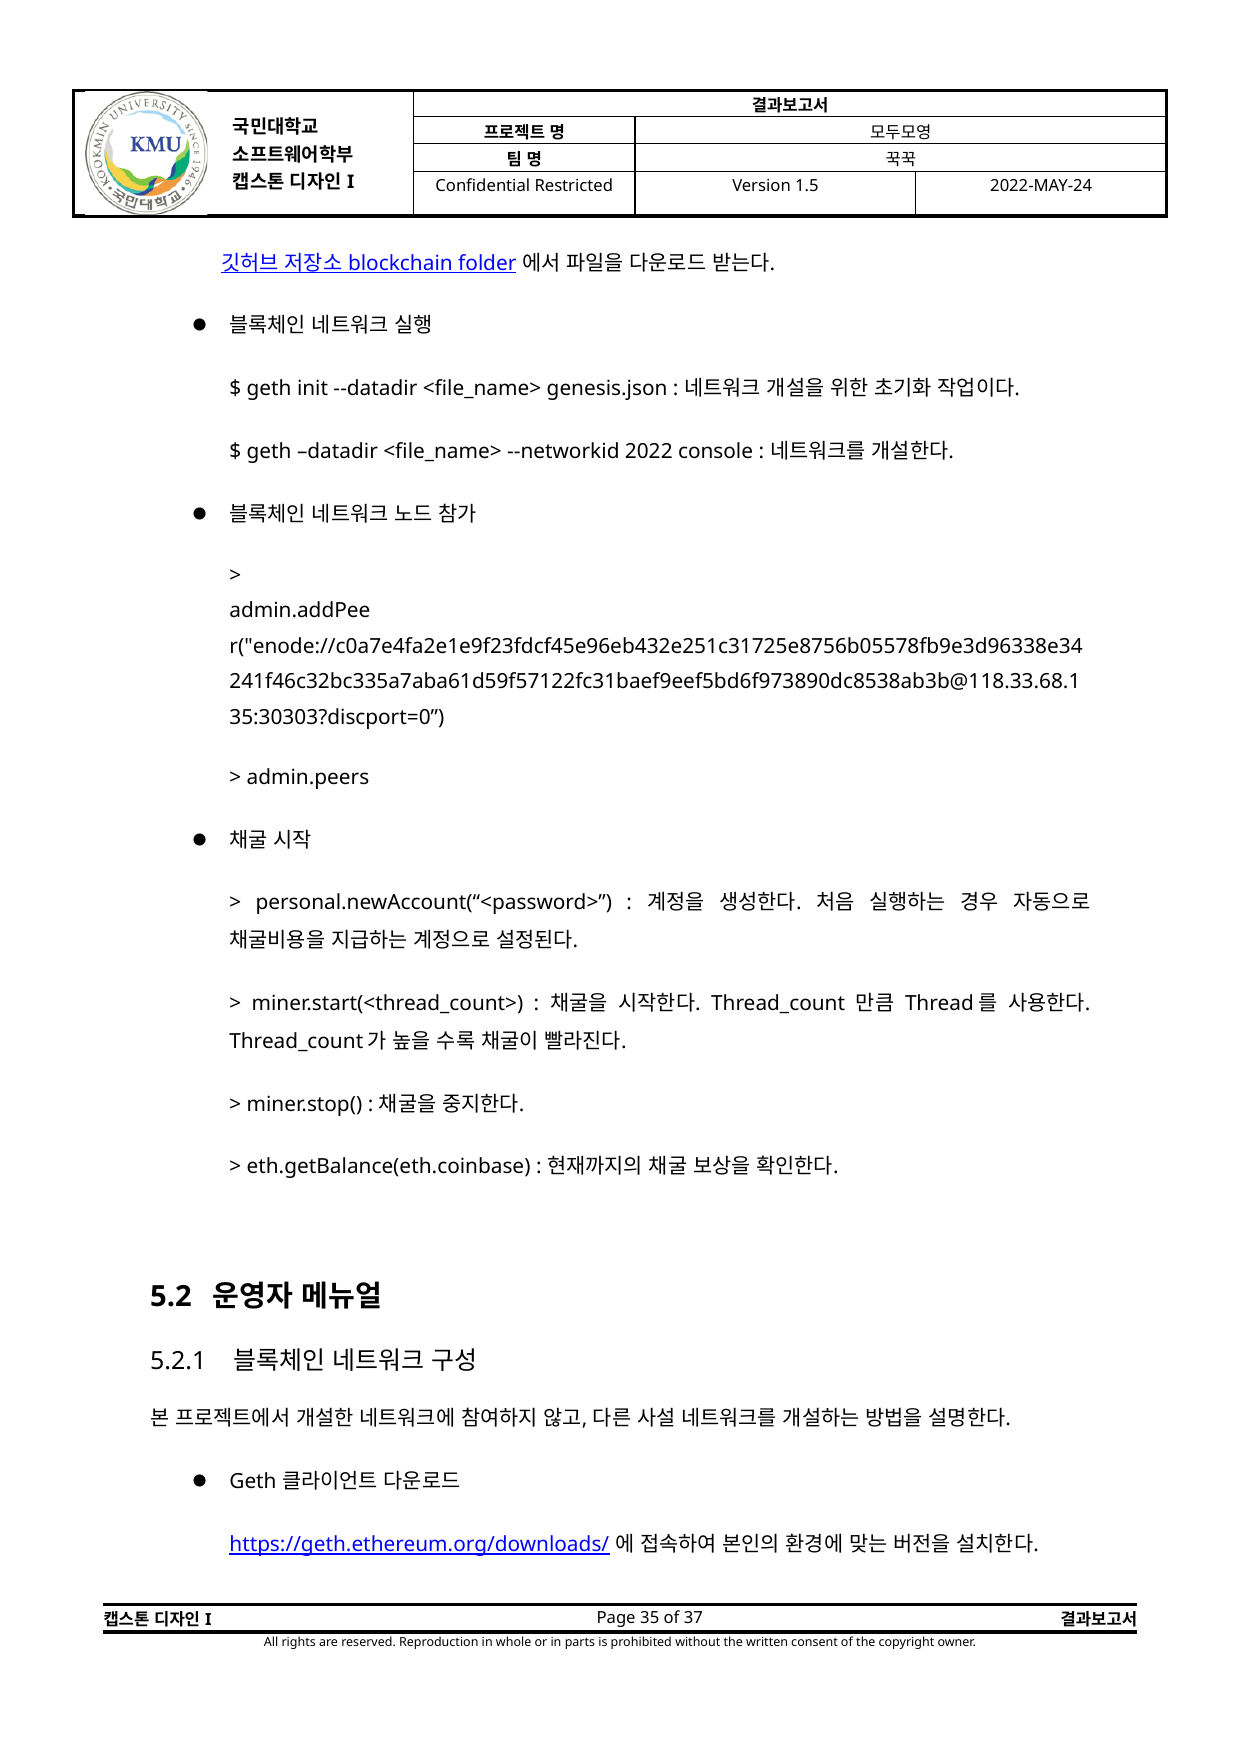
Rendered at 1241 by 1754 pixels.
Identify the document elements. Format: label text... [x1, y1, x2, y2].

subtitle 블록체인 네트워크 구성 [150, 1340, 1090, 1377]
text > miner.stop() : 채굴을 중지한다. [229, 1087, 1090, 1117]
list 블록체인 네트워크 노드 참가 [192, 497, 1090, 527]
picture [85, 91, 208, 215]
text https://geth.ethereum.org/downloads/ 에 접속하여 본인의 환경에 맞는 버전을 설치한다. [192, 1527, 1090, 1557]
text > personal.newAccount(“<password>”) : 계정을 생성한다. 처음 실행하는 경우 자동으로 채굴비용을 지급하는 계정으로 설정된다. [229, 886, 1090, 954]
text > miner.start(<thread_count>) : 채굴을 시작한다. Thread_count 만큼 Thread를 사용한다. Thread_count가 높을 수록 채굴이 빨라진다. [229, 986, 1090, 1054]
list 채굴 시작 [192, 823, 1090, 853]
list Geth 클라이언트 다운로드 [192, 1464, 1090, 1495]
text 깃허브 저장소 blockchain folder 에서 파일을 다운로드 받는다. [221, 246, 1090, 276]
text > admin.addPeer("enode://c0a7e4fa2e1e9f23fdcf45e96eb432e251c31725e8756b05578fb9e3d96338e34241f46c32bc335a7aba61d59f57122fc31baef9eef5bd6f973890dc8538ab3b@118.33.68.135:30303?discport=0”) [229, 560, 1090, 730]
text > admin.peers [229, 762, 1090, 791]
text $ geth –datadir <file_name> --networkid 2022 console : 네트워크를 개설한다. [229, 434, 1090, 464]
subtitle 운영자 메뉴얼 [150, 1273, 1090, 1315]
text 본 프로젝트에서 개설한 네트워크에 참여하지 않고, 다른 사설 네트워크를 개설하는 방법을 설명한다. [150, 1402, 1090, 1432]
list 블록체인 네트워크 실행 [192, 309, 1090, 339]
text $ geth init --datadir <file_name> genesis.json : 네트워크 개설을 위한 초기화 작업이다. [229, 371, 1090, 402]
text > eth.getBalance(eth.coinbase) : 현재까지의 채굴 보상을 확인한다. [229, 1149, 1090, 1180]
